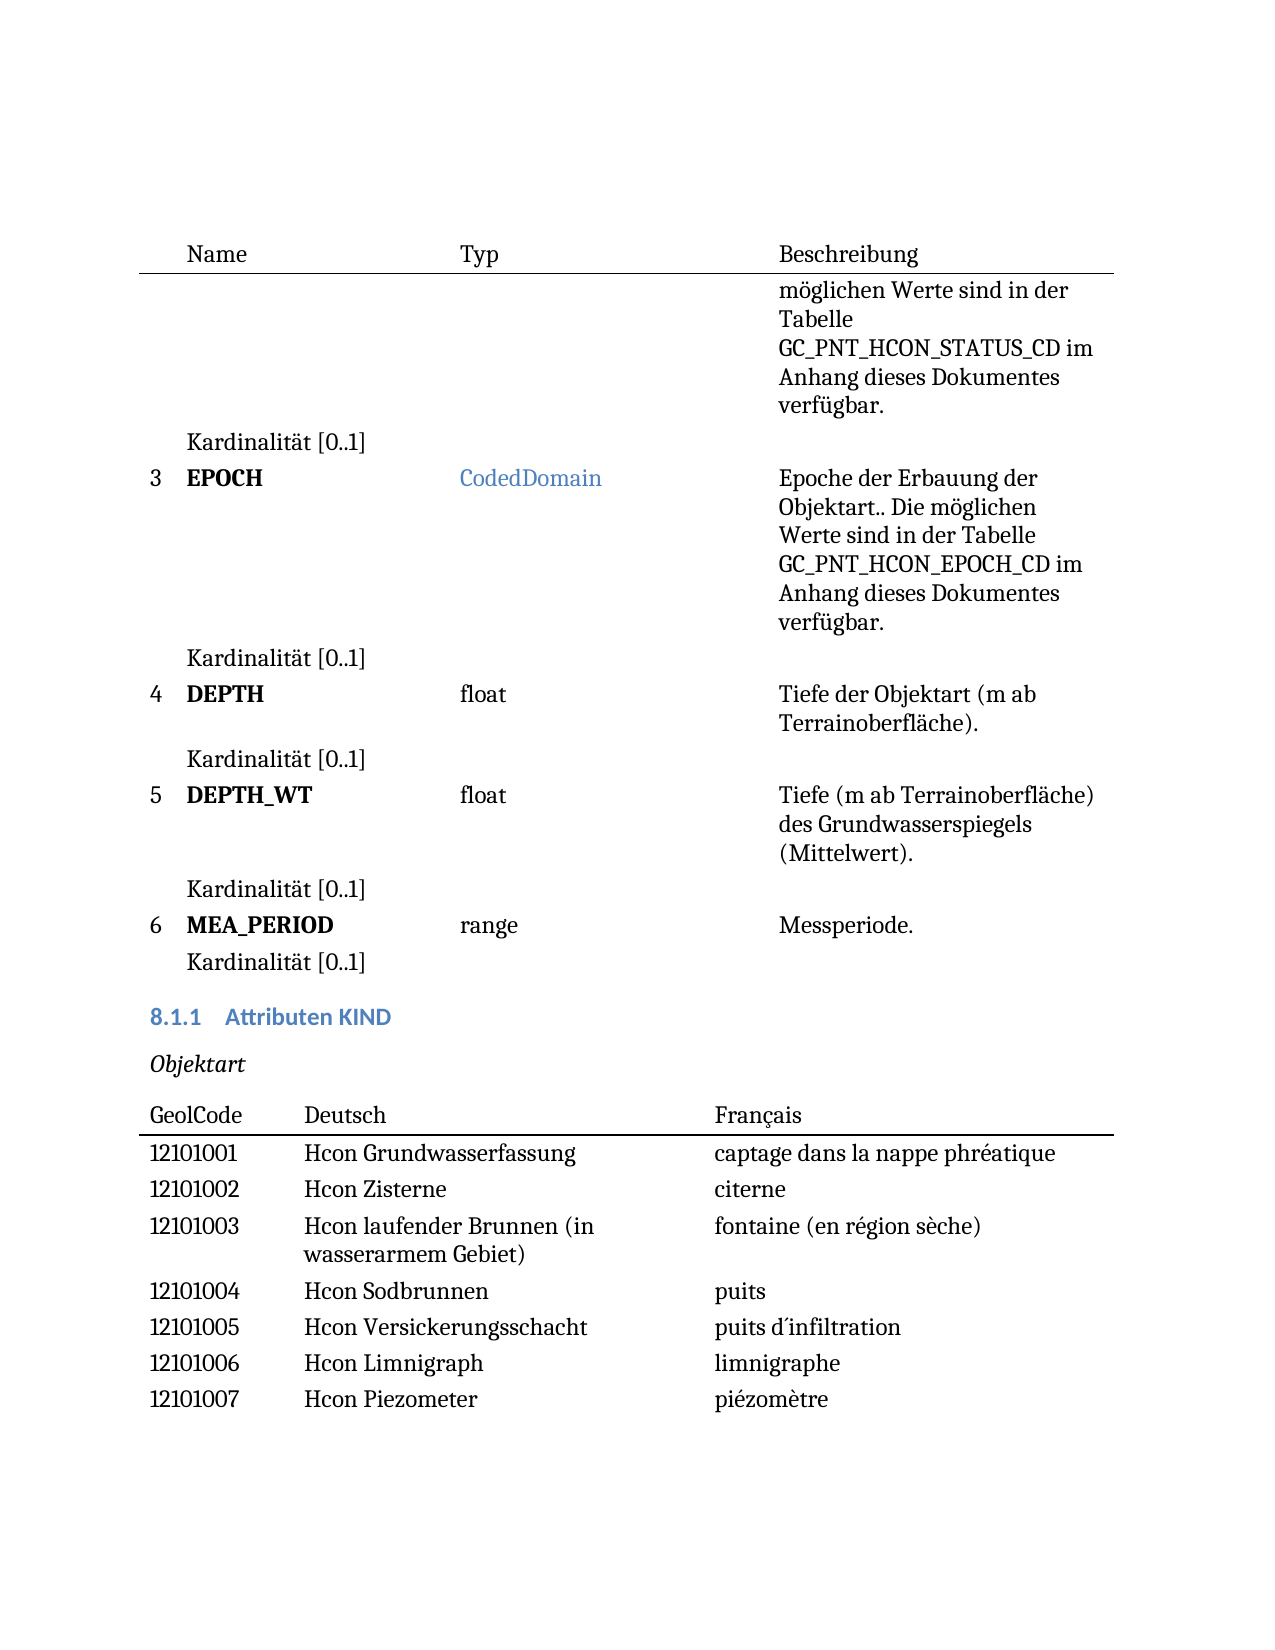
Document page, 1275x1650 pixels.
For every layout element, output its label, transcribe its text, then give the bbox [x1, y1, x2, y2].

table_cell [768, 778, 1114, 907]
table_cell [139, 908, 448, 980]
subtitle 8.1.1 Attributen KIND [150, 1001, 1125, 1031]
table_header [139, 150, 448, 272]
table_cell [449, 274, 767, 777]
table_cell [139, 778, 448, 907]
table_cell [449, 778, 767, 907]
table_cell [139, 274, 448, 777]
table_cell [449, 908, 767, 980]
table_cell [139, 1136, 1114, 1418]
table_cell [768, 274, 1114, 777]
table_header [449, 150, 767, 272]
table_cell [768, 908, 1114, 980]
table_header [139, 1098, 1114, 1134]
text Objektart [150, 1050, 1125, 1079]
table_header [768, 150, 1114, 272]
